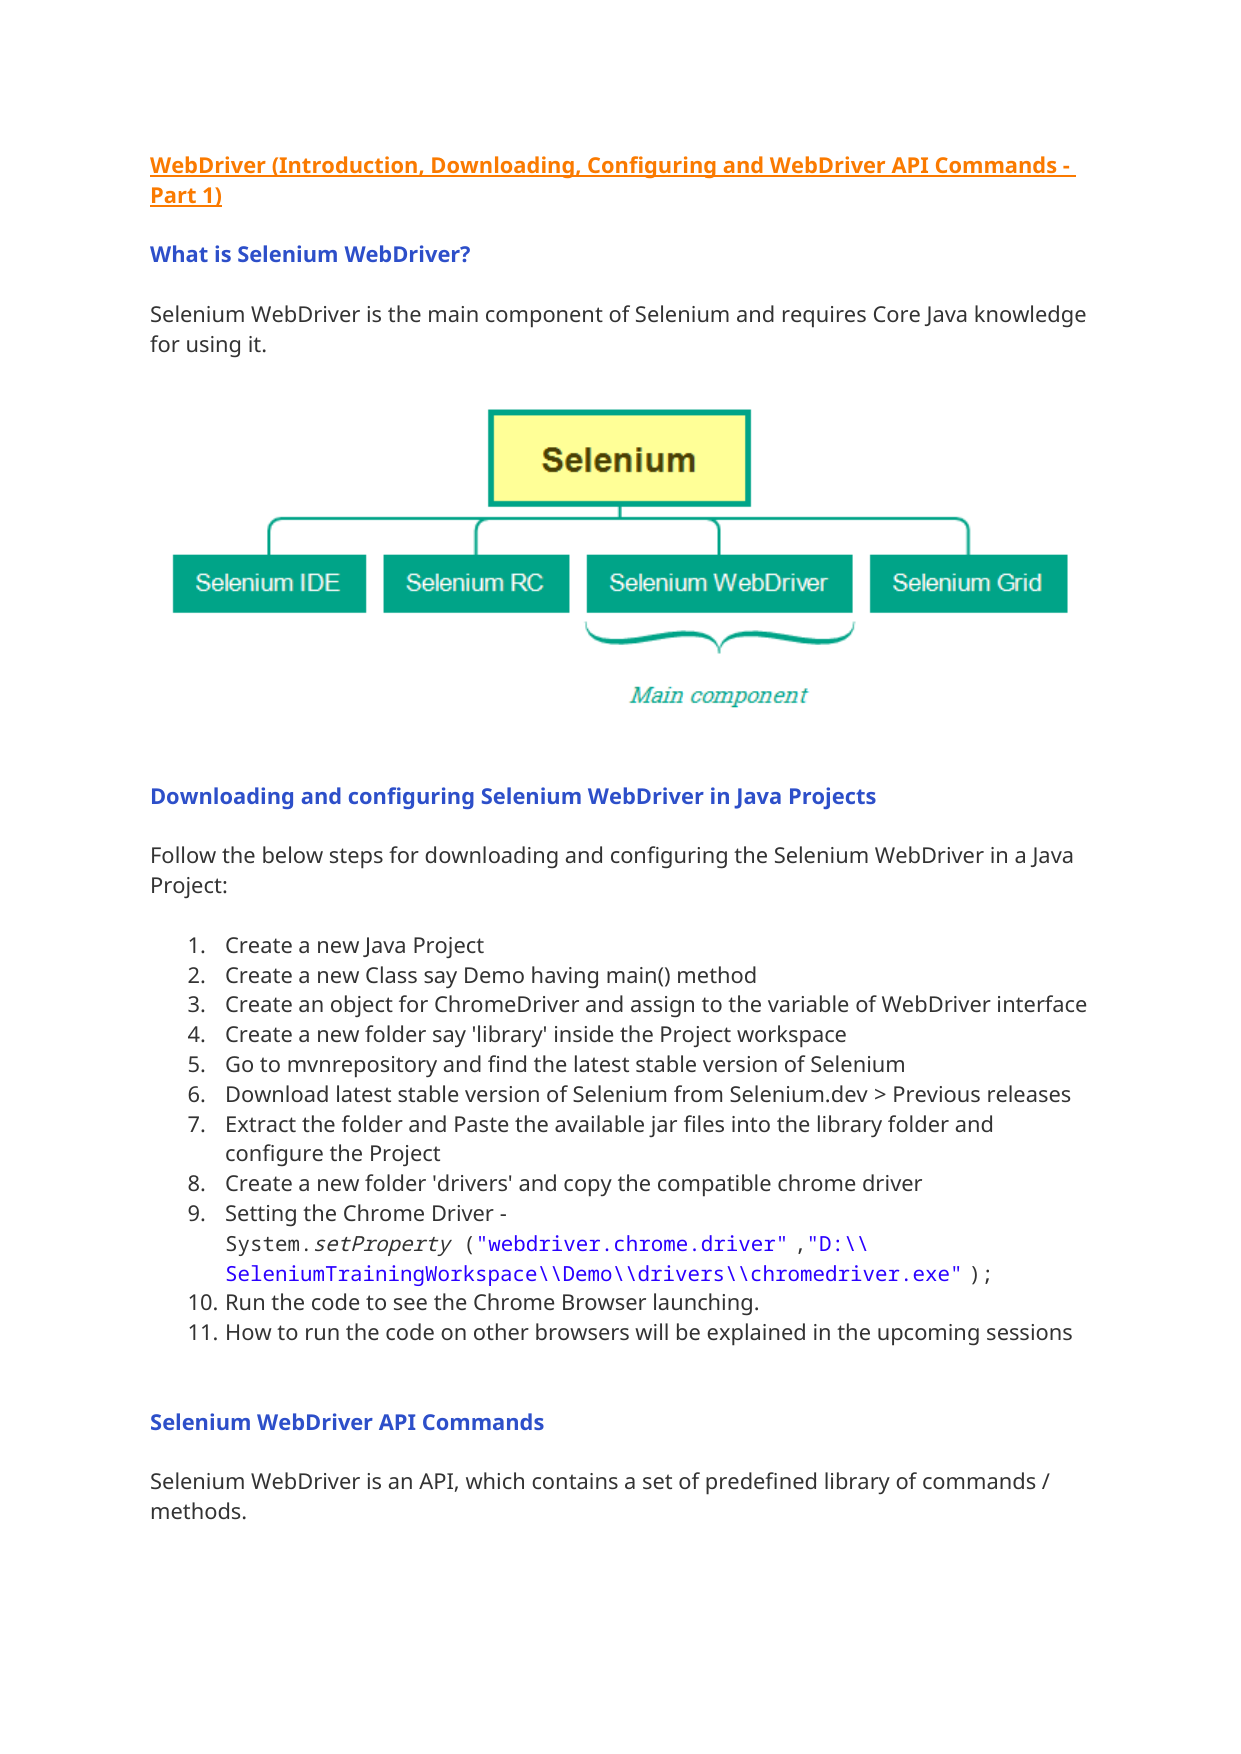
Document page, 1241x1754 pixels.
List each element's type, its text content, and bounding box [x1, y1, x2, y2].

list Run the code to see the Chrome Browser launching. [187, 1287, 1090, 1317]
list Create a new Java Project [187, 930, 1090, 959]
list Setting the Chrome Driver - [187, 1198, 1090, 1228]
text Selenium WebDriver is the main component of Selenium and requires Core Java knowledge for using it. [150, 299, 1090, 358]
picture [150, 388, 1091, 751]
list Extract the folder and Paste the available jar files into the library folder and configure the Project [187, 1108, 1090, 1168]
list Create a new folder 'drivers' and copy the compatible chrome driver [187, 1168, 1090, 1198]
text Selenium WebDriver is an API, which contains a set of predefined library of commands / methods. [150, 1466, 1090, 1526]
list How to run the code on other browsers will be explained in the upcoming sessions [187, 1317, 1090, 1347]
text Downloading and configuring Selenium WebDriver in Java Projects [150, 781, 1090, 811]
text System.setProperty ("webdriver.chrome.driver" ,"D:\\SeleniumTrainingWorkspace\\Demo\\drivers\\chromedriver.exe" ); [225, 1228, 1090, 1287]
list Download latest stable version of Selenium from Selenium.dev > Previous releases [187, 1079, 1090, 1108]
list Create an object for ChromeDriver and assign to the variable of WebDriver interface [187, 989, 1090, 1019]
text What is Selenium WebDriver? [150, 239, 1090, 269]
text WebDriver (Introduction, Downloading, Configuring and WebDriver API Commands - Part 1) [150, 150, 1090, 209]
text Follow the below steps for downloading and configuring the Selenium WebDriver in a Java Project: [150, 840, 1090, 900]
list Create a new Class say Demo having main() method [187, 959, 1090, 989]
list Create a new folder say 'library' inside the Project workspace [187, 1019, 1090, 1049]
text Selenium WebDriver API Commands [150, 1406, 1090, 1436]
list Go to mvnrepository and find the latest stable version of Selenium [187, 1049, 1090, 1079]
